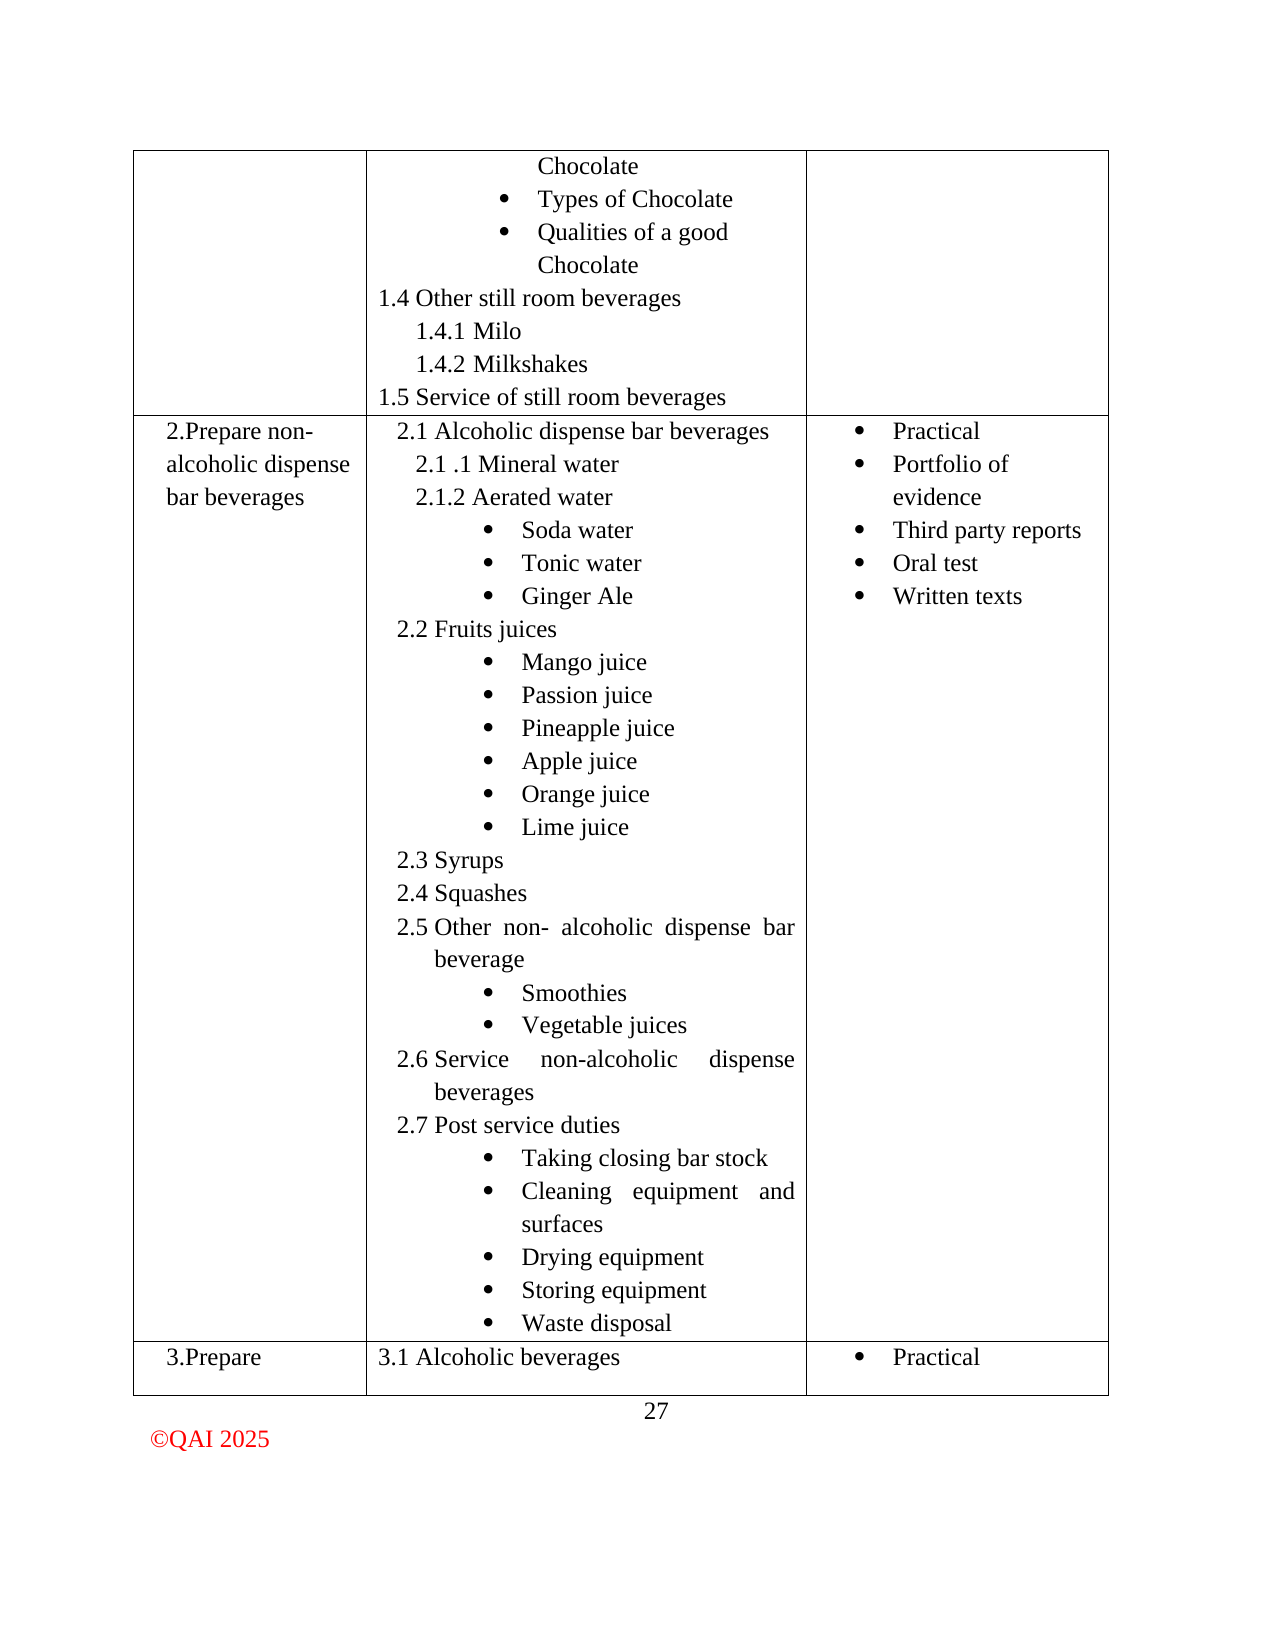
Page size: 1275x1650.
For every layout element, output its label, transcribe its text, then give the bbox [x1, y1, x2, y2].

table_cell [807, 151, 1108, 415]
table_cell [134, 1342, 366, 1395]
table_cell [367, 1342, 806, 1395]
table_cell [134, 151, 366, 415]
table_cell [367, 151, 806, 415]
table_cell Alcoholic dispense bar beverages 2.1 .1 Mineral water 2.1.2 Aerated water Soda water Tonic water Ginger Ale Fruits juices Mango juice Passion juice Pineapple juice Apple juice Orange juice Lime juice Syrups Squashes Other non- alcoholic dispense bar beverage Smoothies Vegetable juices Service non-alcoholic dispense beverages Post service duties Taking closing bar stock Cleaning equipment and surfaces Drying equipment Storing equipment Waste disposal [367, 416, 806, 1341]
table_cell Practical Portfolio of evidence Third party reports Oral test Written texts [807, 416, 1108, 1341]
table_cell 2.Prepare non- alcoholic dispense bar beverages [134, 416, 366, 1341]
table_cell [807, 1342, 1108, 1395]
